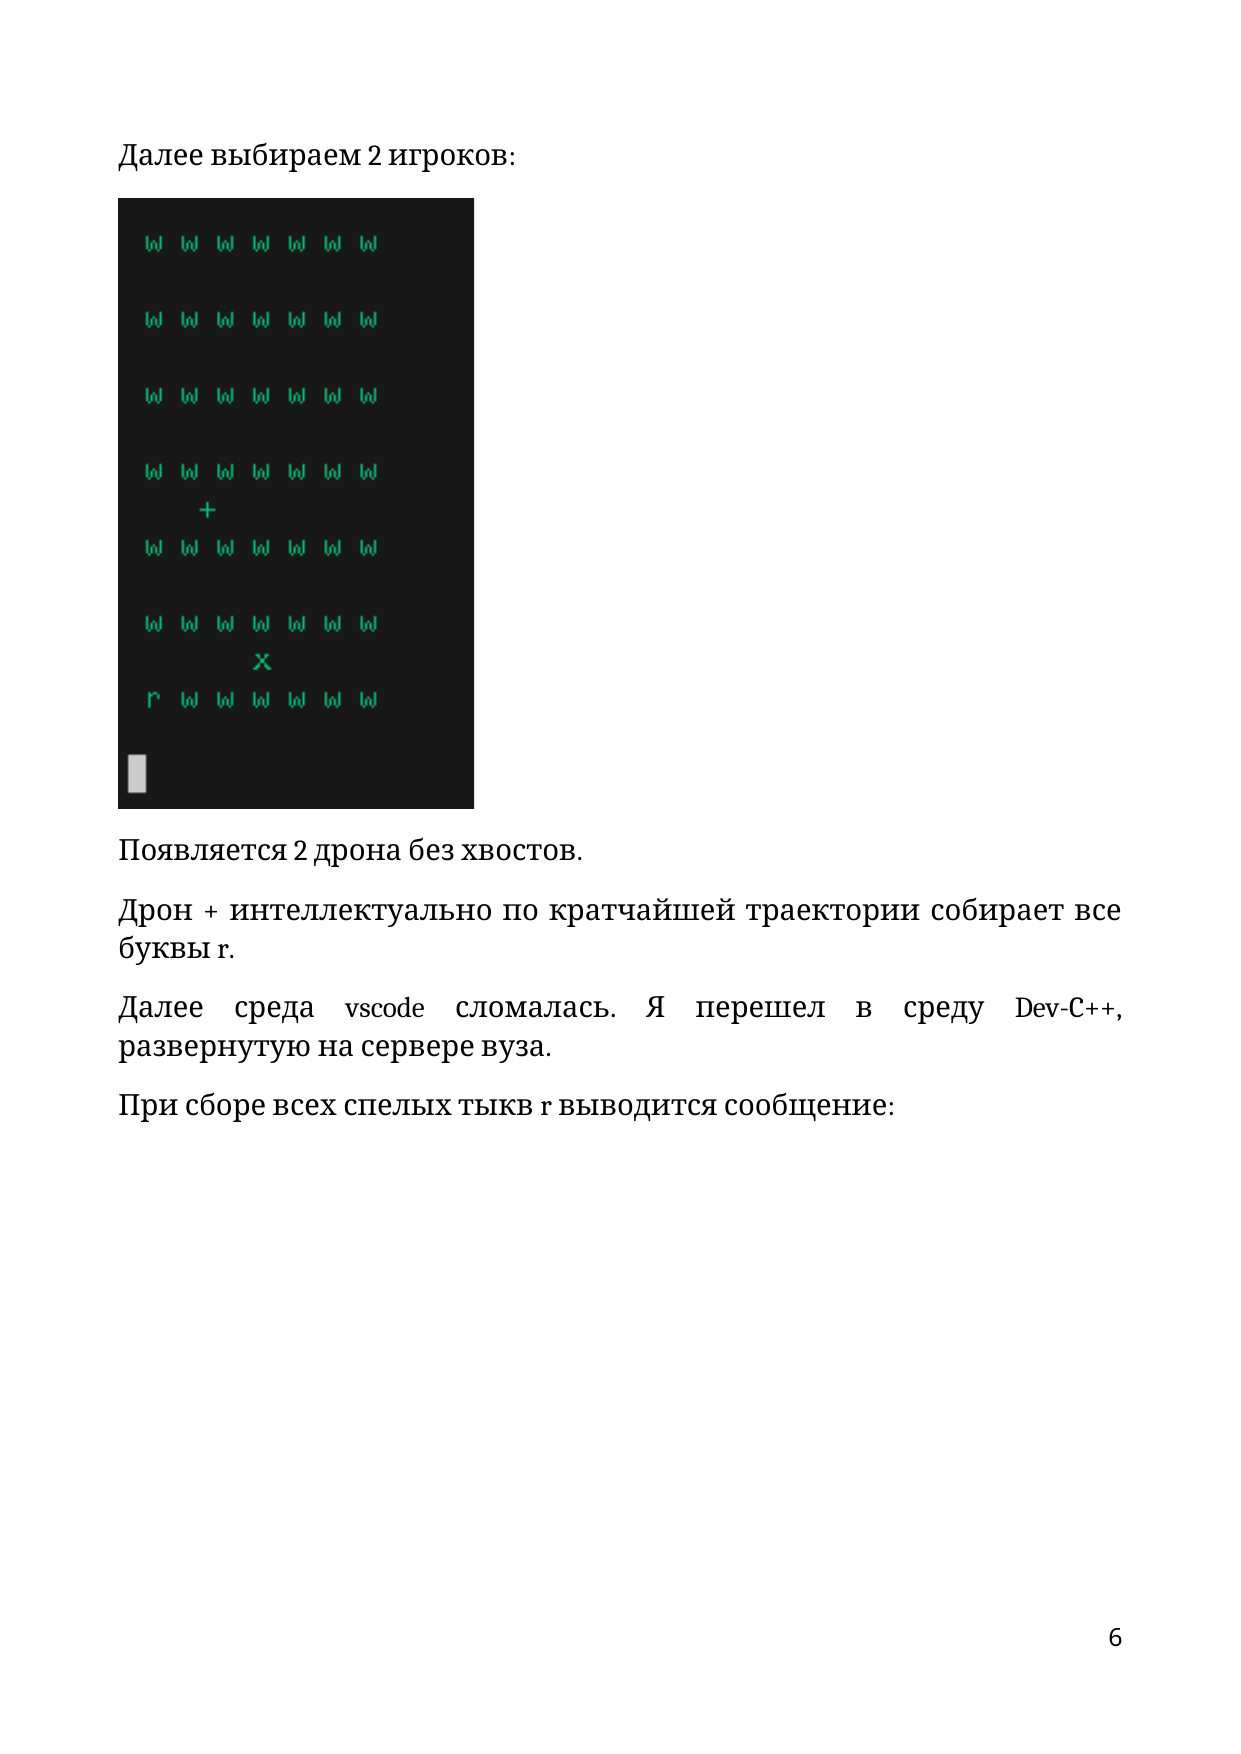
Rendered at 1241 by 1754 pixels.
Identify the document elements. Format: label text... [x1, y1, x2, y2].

picture [118, 198, 475, 809]
text Дрон + интеллектуально по кратчайшей траектории собирает все буквы r. [118, 894, 1122, 966]
text Появляется 2 дрона без хвостов. [118, 834, 1122, 868]
text Далее выбираем 2 игроков: [118, 139, 1122, 172]
text При сборе всех спелых тыкв r выводится сообщение: [118, 1089, 1122, 1123]
text Далее среда vscode сломалась. Я перешел в среду Dev-C++, развернутую на сервере вуза. [118, 992, 1122, 1064]
